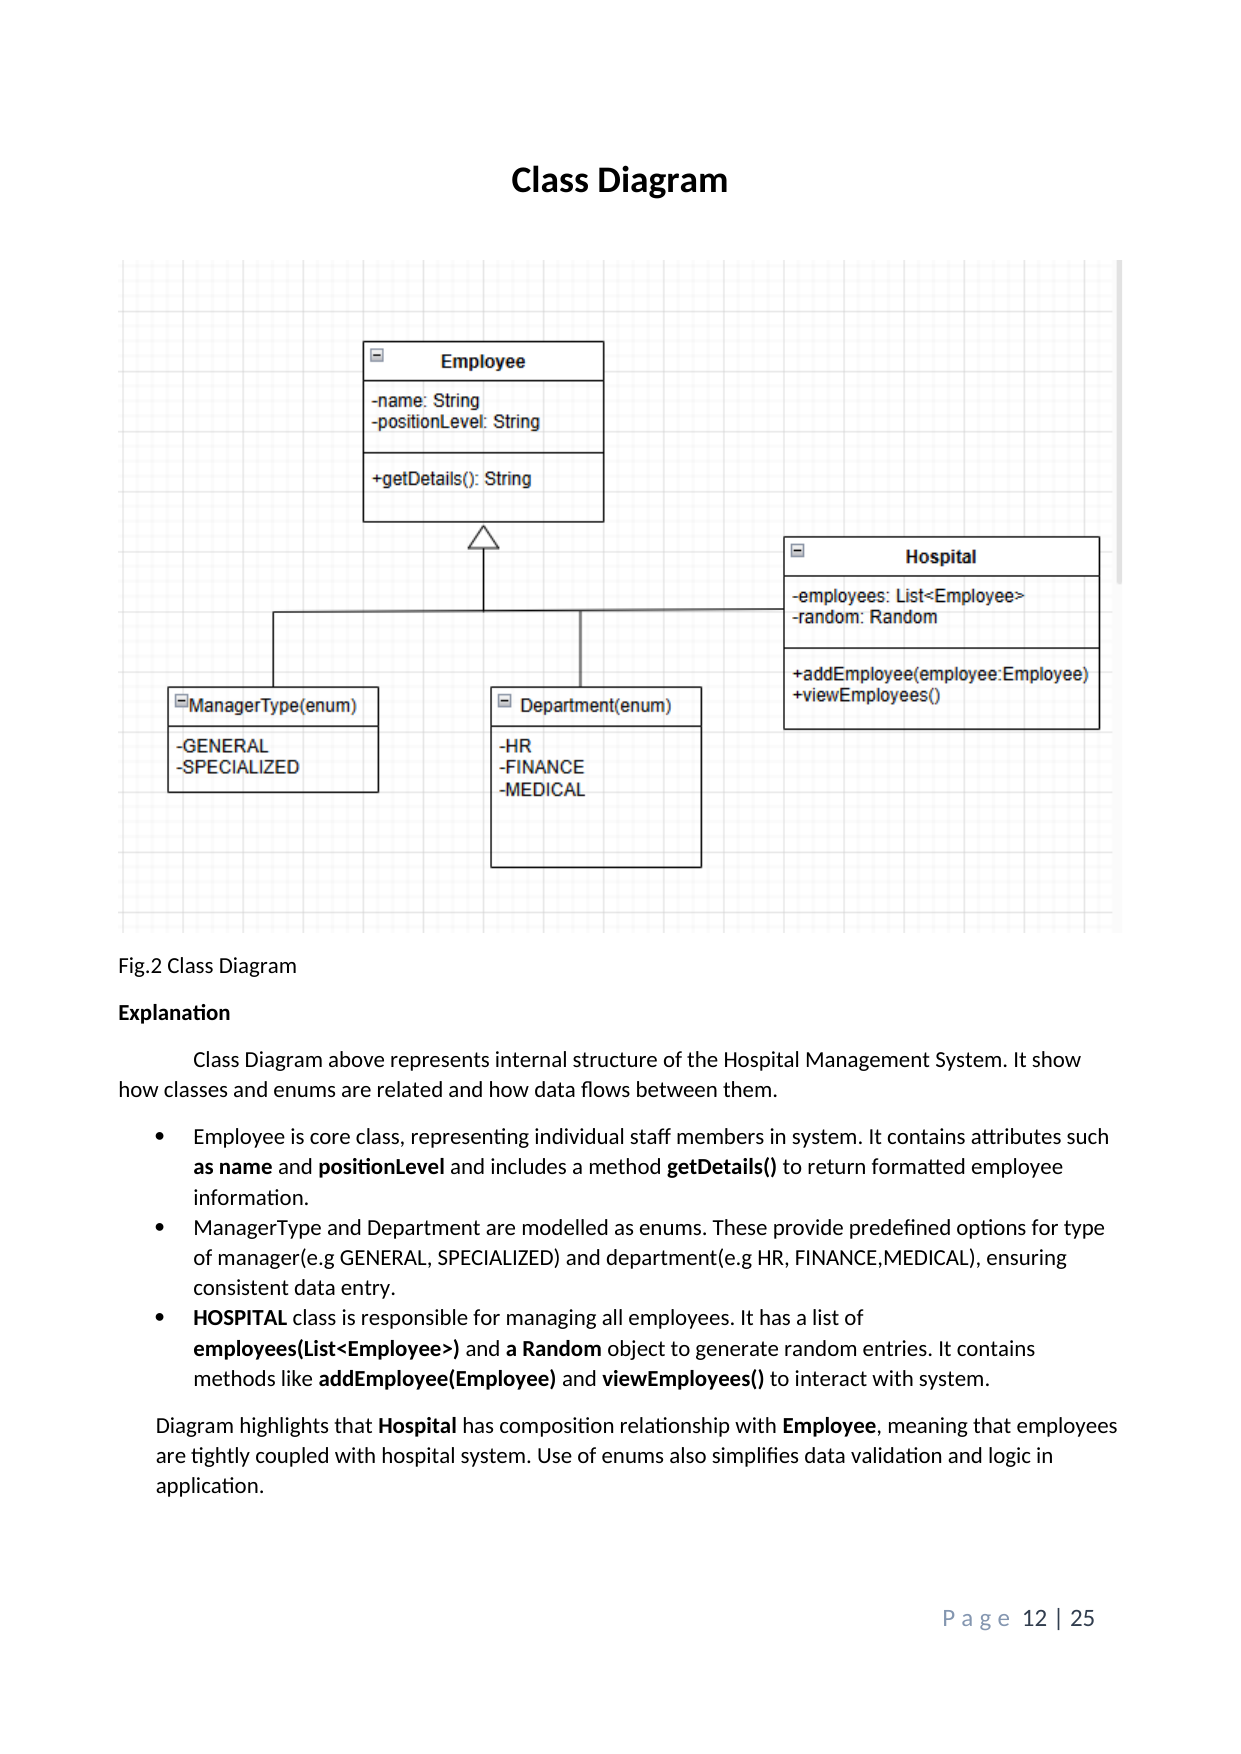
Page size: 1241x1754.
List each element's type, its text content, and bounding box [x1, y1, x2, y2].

subtitle Class Diagram [118, 156, 1122, 201]
list Employee is core class, representing individual staff members in system. It contains attributes such as name and positionLevel and includes a method getDetails() to return formatted employee information. [156, 1122, 1122, 1211]
list HOSPITAL class is responsible for managing all employees. It has a list of employees(List<Employee>) and a Random object to generate random entries. It contains methods like addEmployee(Employee) and viewEmployees() to interact with system. [156, 1303, 1122, 1392]
text Fig.2 Class Diagram [118, 951, 1122, 979]
list ManagerType and Department are modelled as enums. These provide predefined options for type of manager(e.g GENERAL, SPECIALIZED) and department(e.g HR, FINANCE,MEDICAL), ensuring consistent data entry. [156, 1213, 1122, 1301]
text Explanation [118, 998, 1122, 1026]
text Diagram highlights that Hospital has composition relationship with Employee, meaning that employees are tightly coupled with hospital system. Use of enums also simplifies data validation and logic in application. [156, 1411, 1122, 1499]
text Class Diagram above represents internal structure of the Hospital Management System. It show how classes and enums are related and how data flows between them. [118, 1045, 1122, 1103]
picture [118, 260, 1123, 933]
